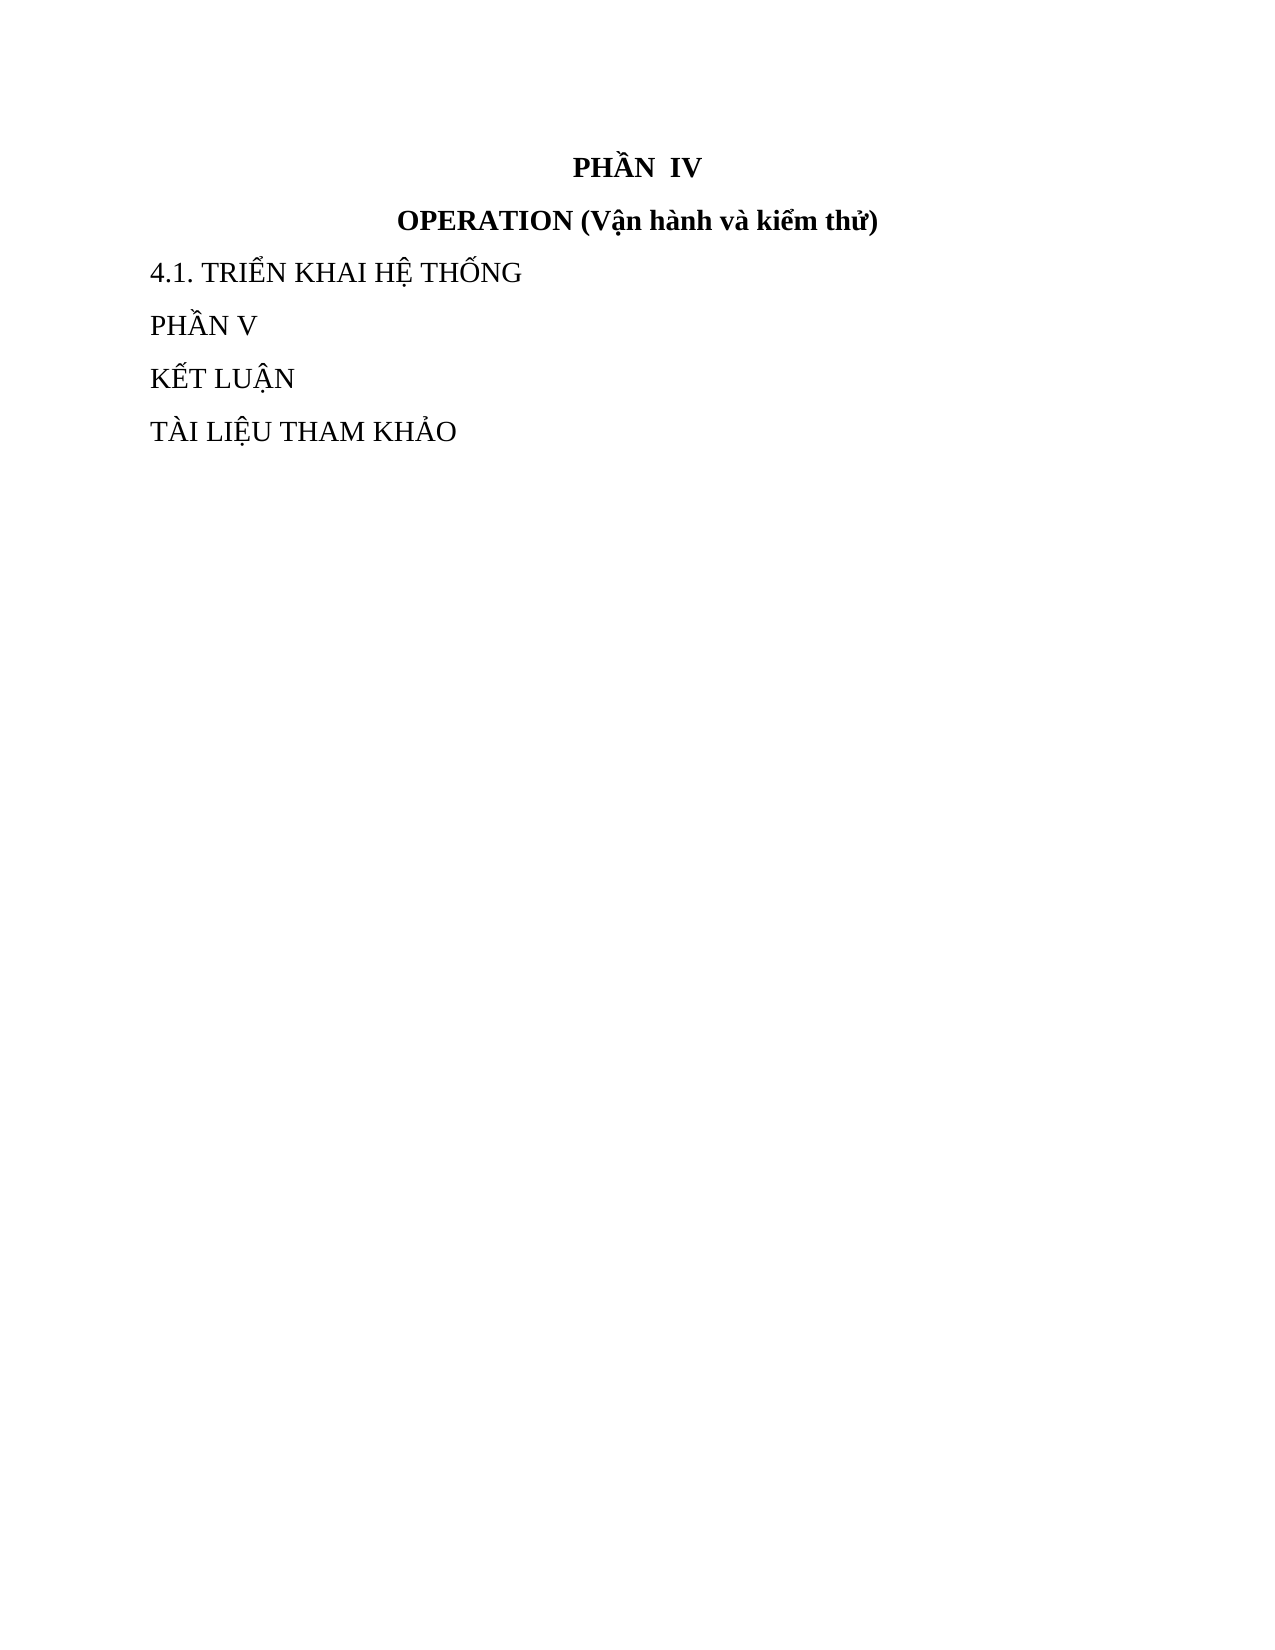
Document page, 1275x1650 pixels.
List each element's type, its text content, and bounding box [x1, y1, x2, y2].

text KẾT LUẬN [150, 361, 1125, 395]
text PHẦN V [150, 308, 1125, 342]
text PHẦN IV [150, 150, 1125, 183]
text OPERATION (Vận hành và kiểm thử) [150, 203, 1125, 236]
text 4.1. TRIỂN KHAI HỆ THỐNG [150, 256, 1125, 289]
text TÀI LIỆU THAM KHẢO [150, 414, 1125, 448]
